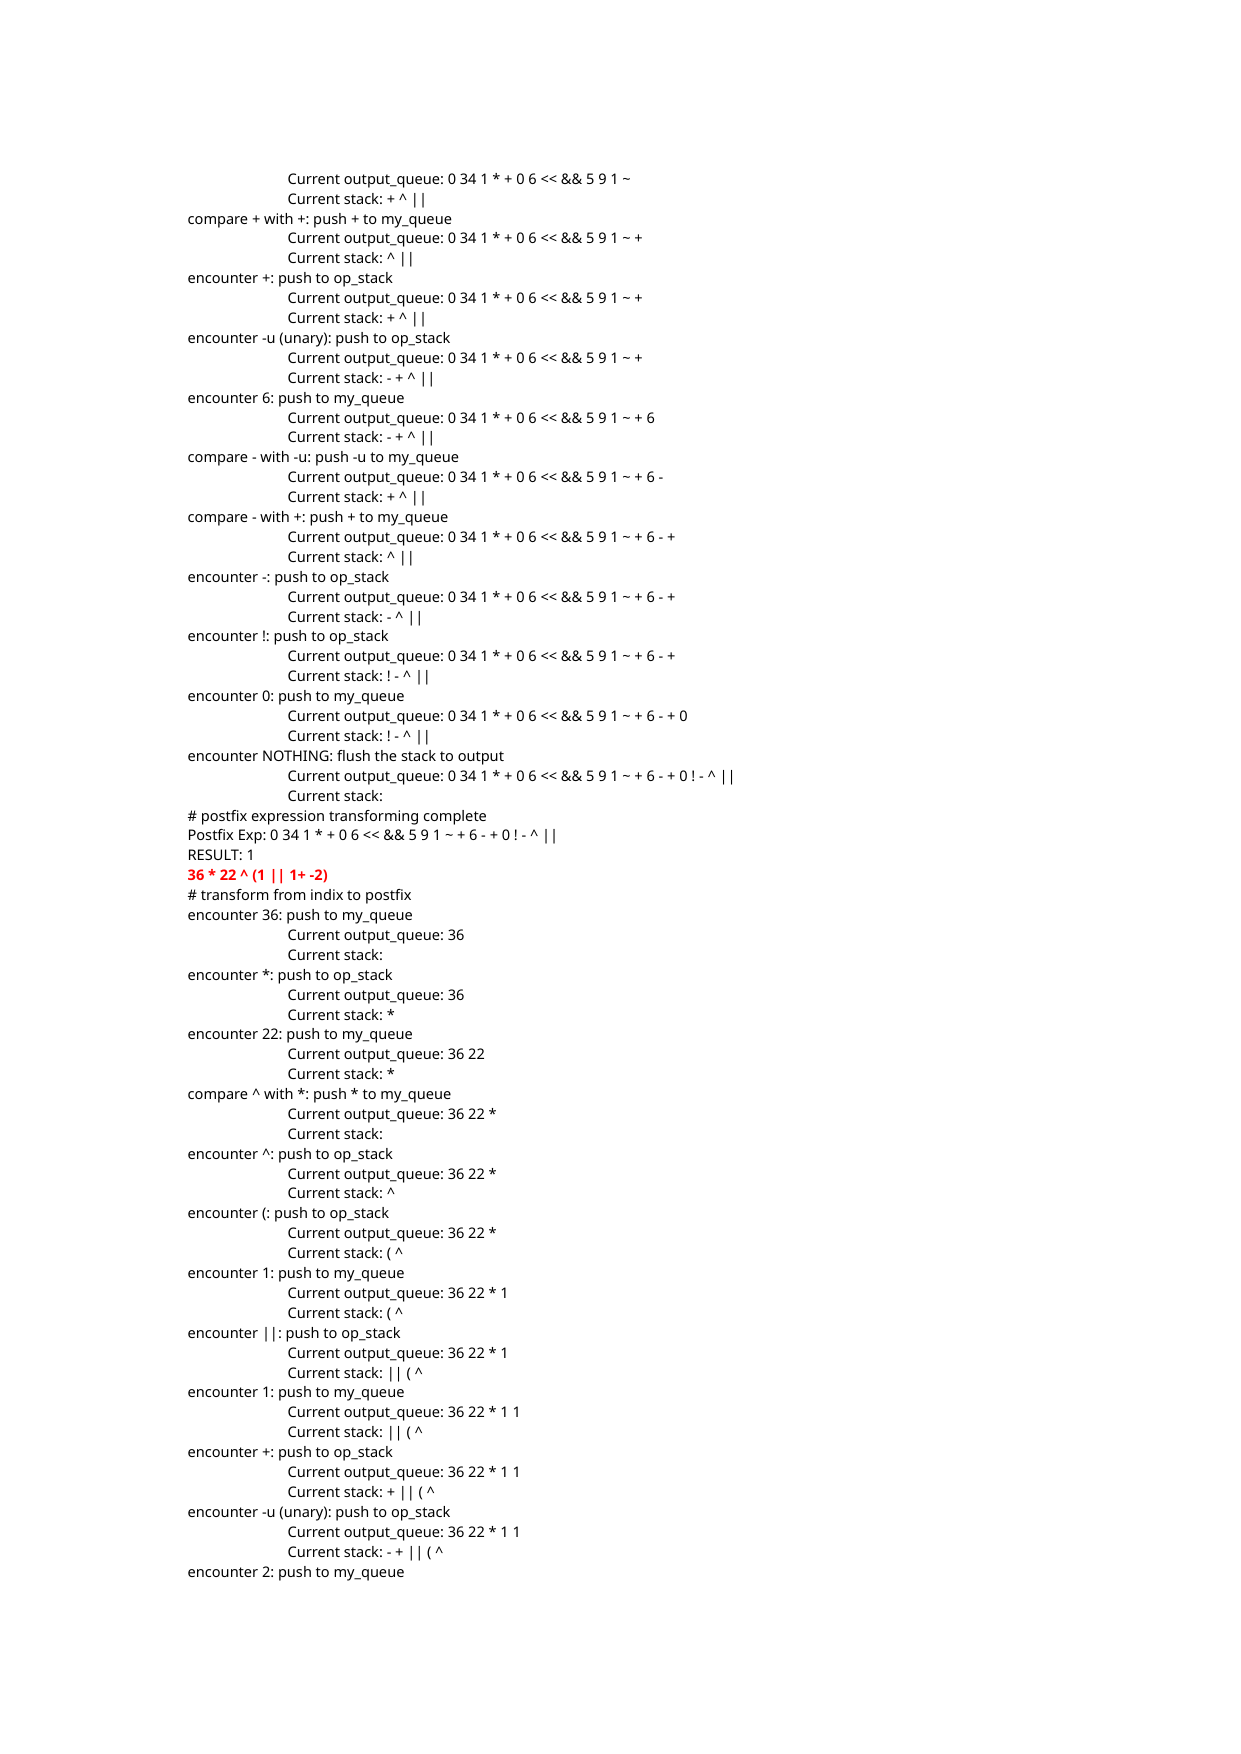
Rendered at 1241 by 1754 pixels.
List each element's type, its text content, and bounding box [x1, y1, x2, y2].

text Current output_queue: 36 22 * [187, 1163, 1053, 1183]
text Current stack: [187, 785, 1053, 805]
text Current stack: + ^ || [187, 308, 1053, 328]
text Current stack: || ( ^ [187, 1422, 1053, 1442]
text encounter ||: push to op_stack [187, 1323, 1053, 1342]
text Current output_queue: 0 34 1 * + 0 6 << && 5 9 1 ~ + [187, 288, 1053, 308]
text Current stack: + ^ || [187, 188, 1053, 208]
text Current stack: + ^ || [187, 487, 1053, 507]
text Current stack: - + ^ || [187, 427, 1053, 447]
text Current output_queue: 36 22 * 1 [187, 1283, 1053, 1303]
text Current output_queue: 36 22 * [187, 1223, 1053, 1243]
text encounter 36: push to my_queue [187, 905, 1053, 925]
text Current output_queue: 0 34 1 * + 0 6 << && 5 9 1 ~ + 6 - + [187, 527, 1053, 547]
text encounter NOTHING: flush the stack to output [187, 746, 1053, 766]
text Current output_queue: 0 34 1 * + 0 6 << && 5 9 1 ~ + 6 - + [187, 646, 1053, 666]
text Current stack: [187, 944, 1053, 964]
text Current stack: + || ( ^ [187, 1482, 1053, 1502]
text encounter +: push to op_stack [187, 1442, 1053, 1462]
text Current stack: ^ || [187, 547, 1053, 567]
text compare - with -u: push -u to my_queue [187, 447, 1053, 467]
text compare + with +: push + to my_queue [187, 208, 1053, 228]
text Current stack: ^ || [187, 248, 1053, 268]
text Current output_queue: 0 34 1 * + 0 6 << && 5 9 1 ~ + 6 - [187, 467, 1053, 487]
text Current output_queue: 36 22 * 1 [187, 1342, 1053, 1362]
text encounter +: push to op_stack [187, 268, 1053, 288]
text encounter 6: push to my_queue [187, 387, 1053, 407]
text encounter -u (unary): push to op_stack [187, 1502, 1053, 1522]
text Current output_queue: 36 22 * 1 1 [187, 1522, 1053, 1541]
text Current output_queue: 0 34 1 * + 0 6 << && 5 9 1 ~ + 6 - + 0 ! - ^ || [187, 766, 1053, 785]
text Current output_queue: 36 22 * [187, 1104, 1053, 1124]
text Current stack: [187, 1124, 1053, 1143]
text RESULT: 1 [187, 845, 1053, 865]
text 36 * 22 ^ (1 || 1+ -2) [187, 865, 1053, 885]
text encounter *: push to op_stack [187, 964, 1053, 984]
text encounter 1: push to my_queue [187, 1263, 1053, 1283]
text Current output_queue: 0 34 1 * + 0 6 << && 5 9 1 ~ + 6 - + [187, 586, 1053, 606]
text Current stack: - ^ || [187, 606, 1053, 626]
text # postfix expression transforming complete [187, 805, 1053, 825]
text Current stack: ( ^ [187, 1243, 1053, 1263]
text encounter ^: push to op_stack [187, 1143, 1053, 1163]
text Current stack: ! - ^ || [187, 726, 1053, 746]
text Current output_queue: 36 22 [187, 1044, 1053, 1064]
text Current output_queue: 0 34 1 * + 0 6 << && 5 9 1 ~ + 6 - + 0 [187, 706, 1053, 726]
text compare - with +: push + to my_queue [187, 507, 1053, 527]
text Current stack: || ( ^ [187, 1362, 1053, 1382]
text Current stack: * [187, 1064, 1053, 1084]
text encounter !: push to op_stack [187, 626, 1053, 646]
text Current stack: * [187, 1004, 1053, 1024]
text encounter 22: push to my_queue [187, 1024, 1053, 1044]
text Current stack: - + ^ || [187, 368, 1053, 387]
text Current stack: ! - ^ || [187, 666, 1053, 686]
text Current stack: ^ [187, 1183, 1053, 1203]
text Current output_queue: 0 34 1 * + 0 6 << && 5 9 1 ~ + [187, 348, 1053, 368]
text Current output_queue: 0 34 1 * + 0 6 << && 5 9 1 ~ + [187, 228, 1053, 248]
text encounter 2: push to my_queue [187, 1561, 1053, 1581]
text Current output_queue: 36 [187, 925, 1053, 944]
text encounter 1: push to my_queue [187, 1382, 1053, 1402]
text Current output_queue: 36 22 * 1 1 [187, 1462, 1053, 1482]
text Current output_queue: 0 34 1 * + 0 6 << && 5 9 1 ~ [187, 169, 1053, 188]
text encounter (: push to op_stack [187, 1203, 1053, 1223]
text encounter 0: push to my_queue [187, 686, 1053, 706]
text Current output_queue: 0 34 1 * + 0 6 << && 5 9 1 ~ + 6 [187, 407, 1053, 427]
text Current output_queue: 36 [187, 984, 1053, 1004]
text Current stack: ( ^ [187, 1303, 1053, 1323]
text encounter -: push to op_stack [187, 567, 1053, 586]
text encounter -u (unary): push to op_stack [187, 328, 1053, 348]
text compare ^ with *: push * to my_queue [187, 1084, 1053, 1104]
text Current stack: - + || ( ^ [187, 1541, 1053, 1561]
text # transform from indix to postfix [187, 885, 1053, 905]
text Current output_queue: 36 22 * 1 1 [187, 1402, 1053, 1422]
text Postfix Exp: 0 34 1 * + 0 6 << && 5 9 1 ~ + 6 - + 0 ! - ^ || [187, 825, 1053, 845]
